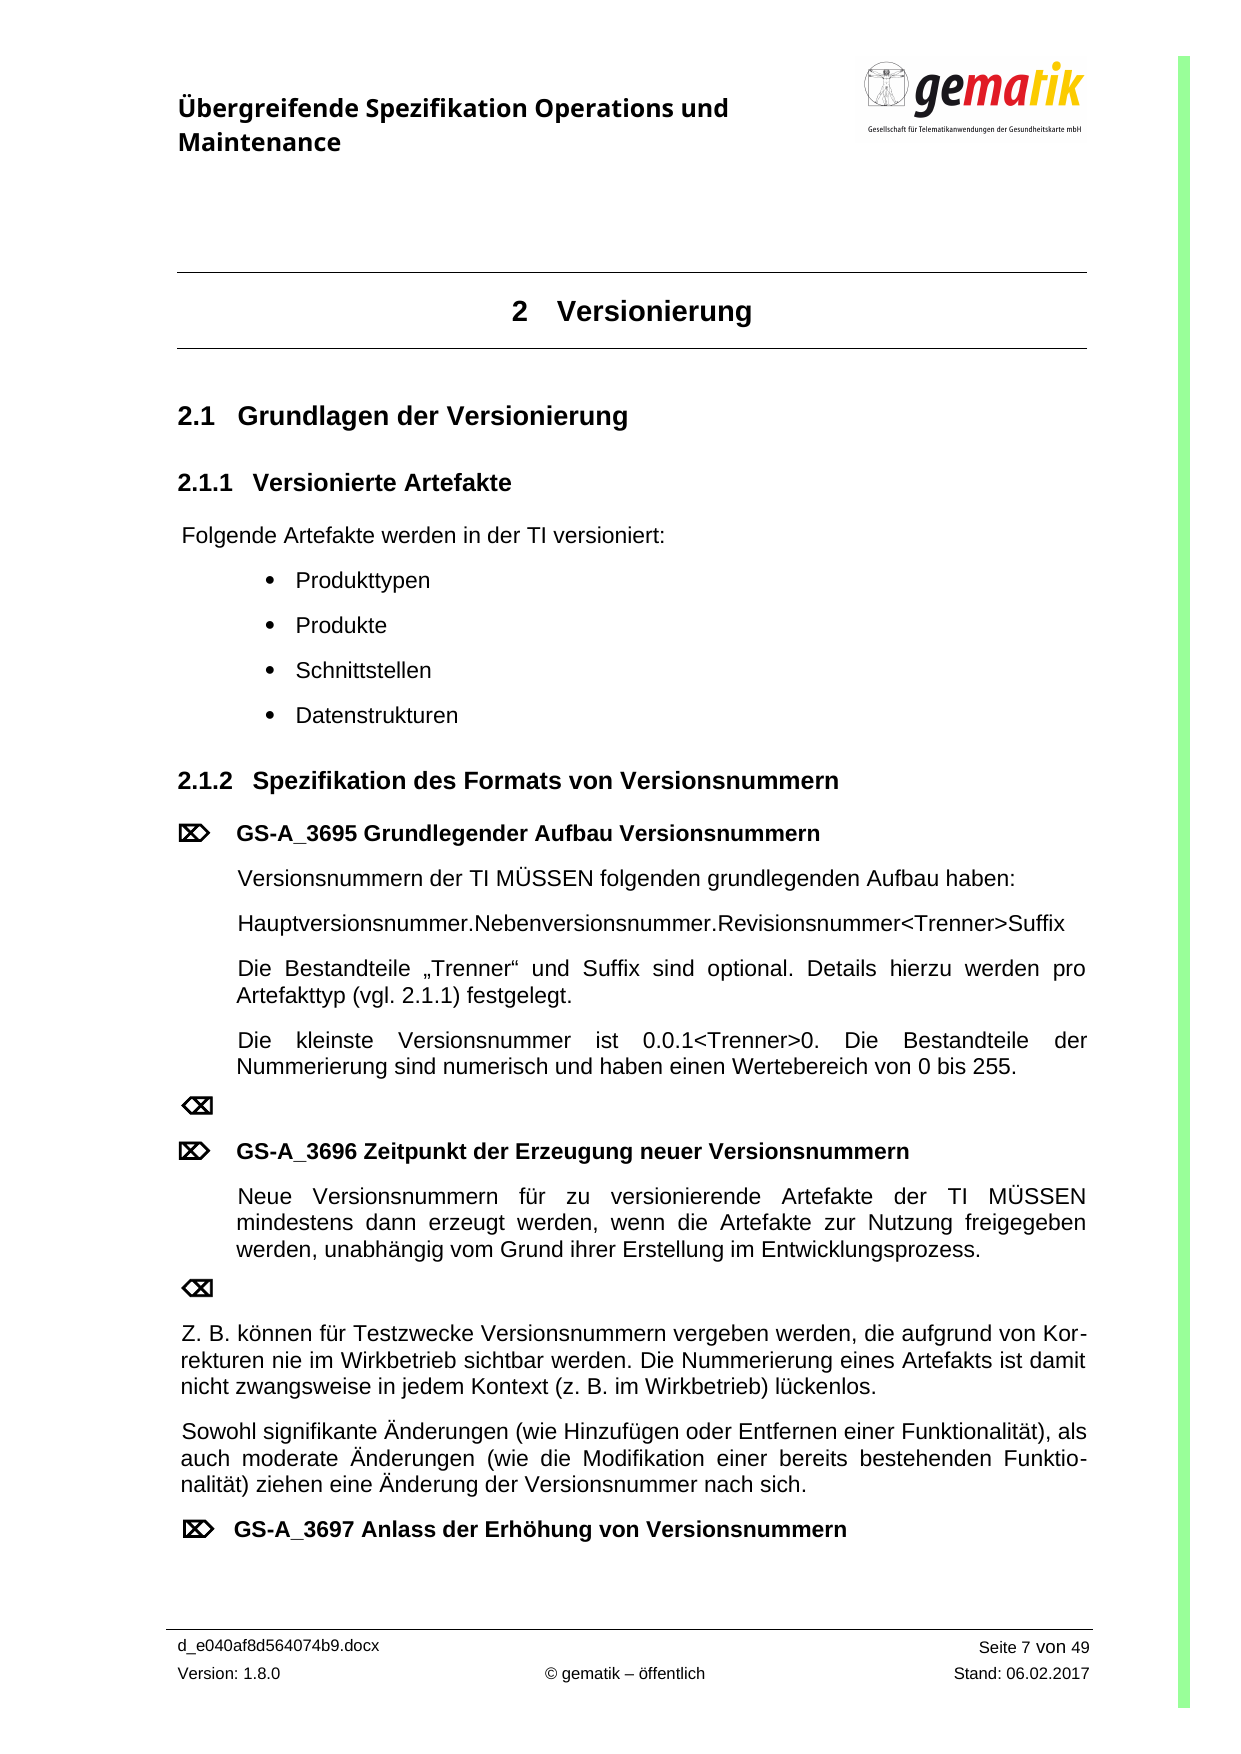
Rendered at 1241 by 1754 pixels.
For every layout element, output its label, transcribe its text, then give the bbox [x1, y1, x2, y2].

subtitle Versionierung [177, 273, 1087, 348]
text Z. B. können für Testzwecke Versionsnummern vergeben werden, die aufgrund von Korrekturen nie im Wirkbetrieb sichtbar werden. Die Nummerierung eines Artefakts ist damit nicht zwangsweise in jedem Kontext (z. B. im Wirkbetrieb) lückenlos. [180, 1320, 1087, 1399]
text Produkte [266, 612, 1087, 638]
subtitle Grundlagen der Versionierung [177, 399, 1087, 431]
text Sowohl signifikante Änderungen (wie Hinzufügen oder Entfernen einer Funktionalität), als auch moderate Änderungen (wie die Modifikation einer bereits bestehenden Funktionalität) ziehen eine Änderung der Versionsnummer nach sich. [180, 1418, 1087, 1497]
text Neue Versionsnummern für zu versionierende Artefakte der TI MÜSSEN mindestens dann erzeugt werden, wenn die Artefakte zur Nutzung freigegeben werden, unabhängig vom Grund ihrer Erstellung im Entwicklungsprozess. [236, 1183, 1087, 1262]
text Versionsnummern der TI MÜSSEN folgenden grundlegenden Aufbau haben: [236, 865, 1087, 891]
text Hauptversionsnummer.Nebenversionsnummer.Revisionsnummer<Trenner>Suffix [236, 910, 1087, 937]
text Die Bestandteile „Trenner“ und Suffix sind optional. Details hierzu werden pro Artefakttyp (vgl. 2.1.1) festgelegt. [236, 955, 1087, 1008]
text Folgende Artefakte werden in der TI versioniert: [180, 522, 1087, 548]
text GS-A_3695 Grundlegender Aufbau Versionsnummern [177, 820, 1087, 846]
subtitle Spezifikation des Formats von Versionsnummern [177, 766, 1087, 795]
text Produkttypen [266, 567, 1087, 593]
text Datenstrukturen [266, 702, 1087, 729]
subtitle Versionierte Artefakte [177, 468, 1087, 497]
text Die kleinste Versionsnummer ist 0.0.1<Trenner>0. Die Bestandteile der Nummerierung sind numerisch und haben einen Wertebereich von 0 bis 255. [236, 1027, 1087, 1079]
picture [855, 56, 1087, 143]
text GS-A_3697 Anlass der Erhöhung von Versionsnummern [180, 1516, 1087, 1542]
text GS-A_3696 Zeitpunkt der Erzeugung neuer Versionsnummern [177, 1138, 1087, 1164]
text Schnittstellen [266, 657, 1087, 684]
